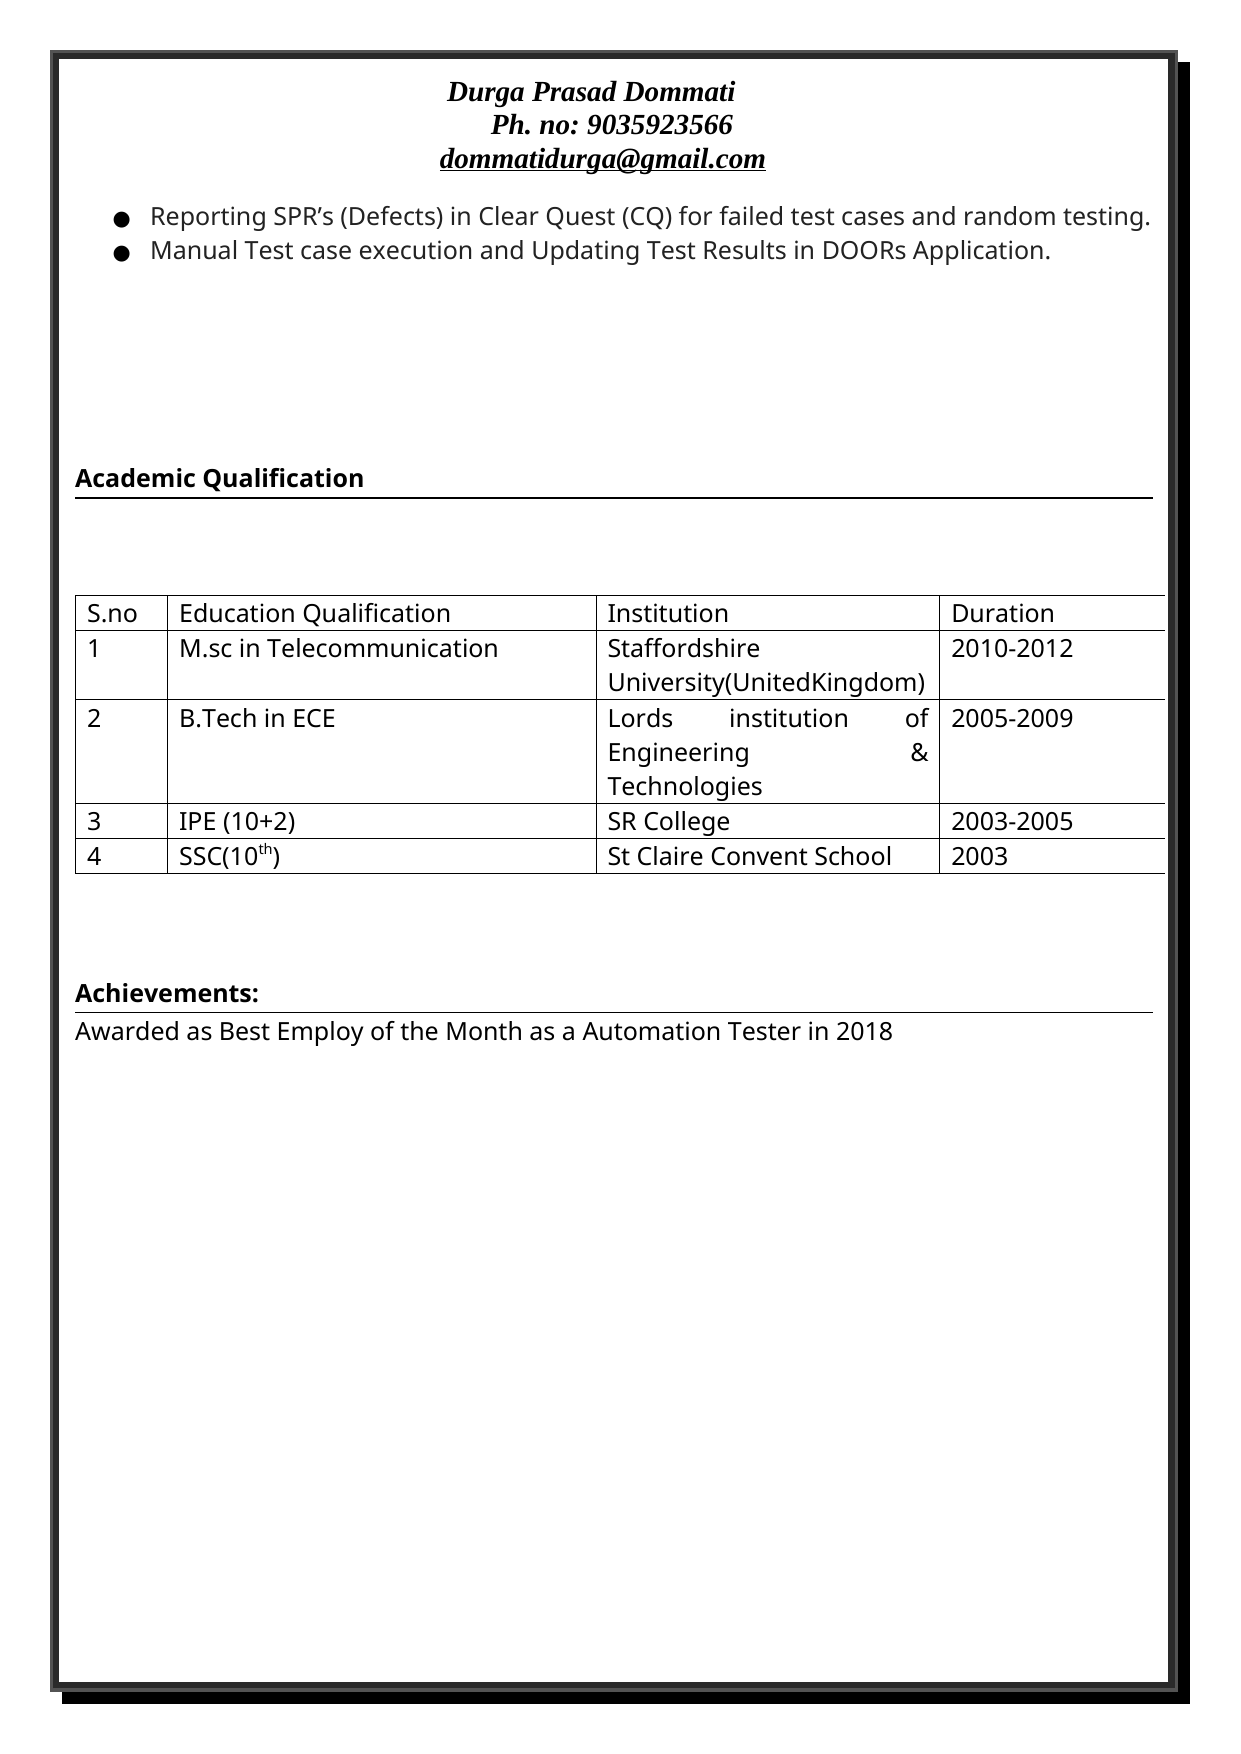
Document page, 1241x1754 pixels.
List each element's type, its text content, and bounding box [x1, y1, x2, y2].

table_cell M.sc in Telecommunication [168, 631, 596, 699]
table_cell 2003-2005 [940, 804, 1165, 837]
table_header S.no [76, 596, 167, 630]
table_header Institution [597, 596, 939, 630]
list Manual Test case execution and Updating Test Results in DOORs Application. [112, 232, 1153, 267]
table_cell St Claire Convent School [597, 839, 939, 873]
subtitle Achievements: [75, 976, 1153, 1012]
table_cell 2003 [940, 839, 1165, 873]
table_cell 2 [76, 700, 167, 802]
table_cell B.Tech in ECE [168, 700, 596, 802]
table_cell SR College [597, 804, 939, 837]
table_cell 3 [76, 804, 167, 837]
table_cell 2005-2009 [940, 700, 1165, 802]
list Reporting SPR’s (Defects) in Clear Quest (CQ) for failed test cases and random testing. [112, 198, 1153, 232]
table_cell 2010-2012 [940, 631, 1165, 699]
table_header Education Qualification [168, 596, 596, 630]
table_cell 4 [76, 839, 167, 873]
table_cell Staffordshire University(UnitedKingdom) [597, 631, 939, 699]
table_cell Lords institution of Engineering & Technologies [597, 700, 939, 802]
table_cell SSC(10th) [168, 839, 596, 873]
table_cell 1 [76, 631, 167, 699]
table_cell IPE (10+2) [168, 804, 596, 837]
text Awarded as Best Employ of the Month as a Automation Tester in 2018 [75, 1013, 1153, 1048]
table_header Duration [940, 596, 1165, 630]
subtitle Academic Qualification [75, 461, 1153, 497]
